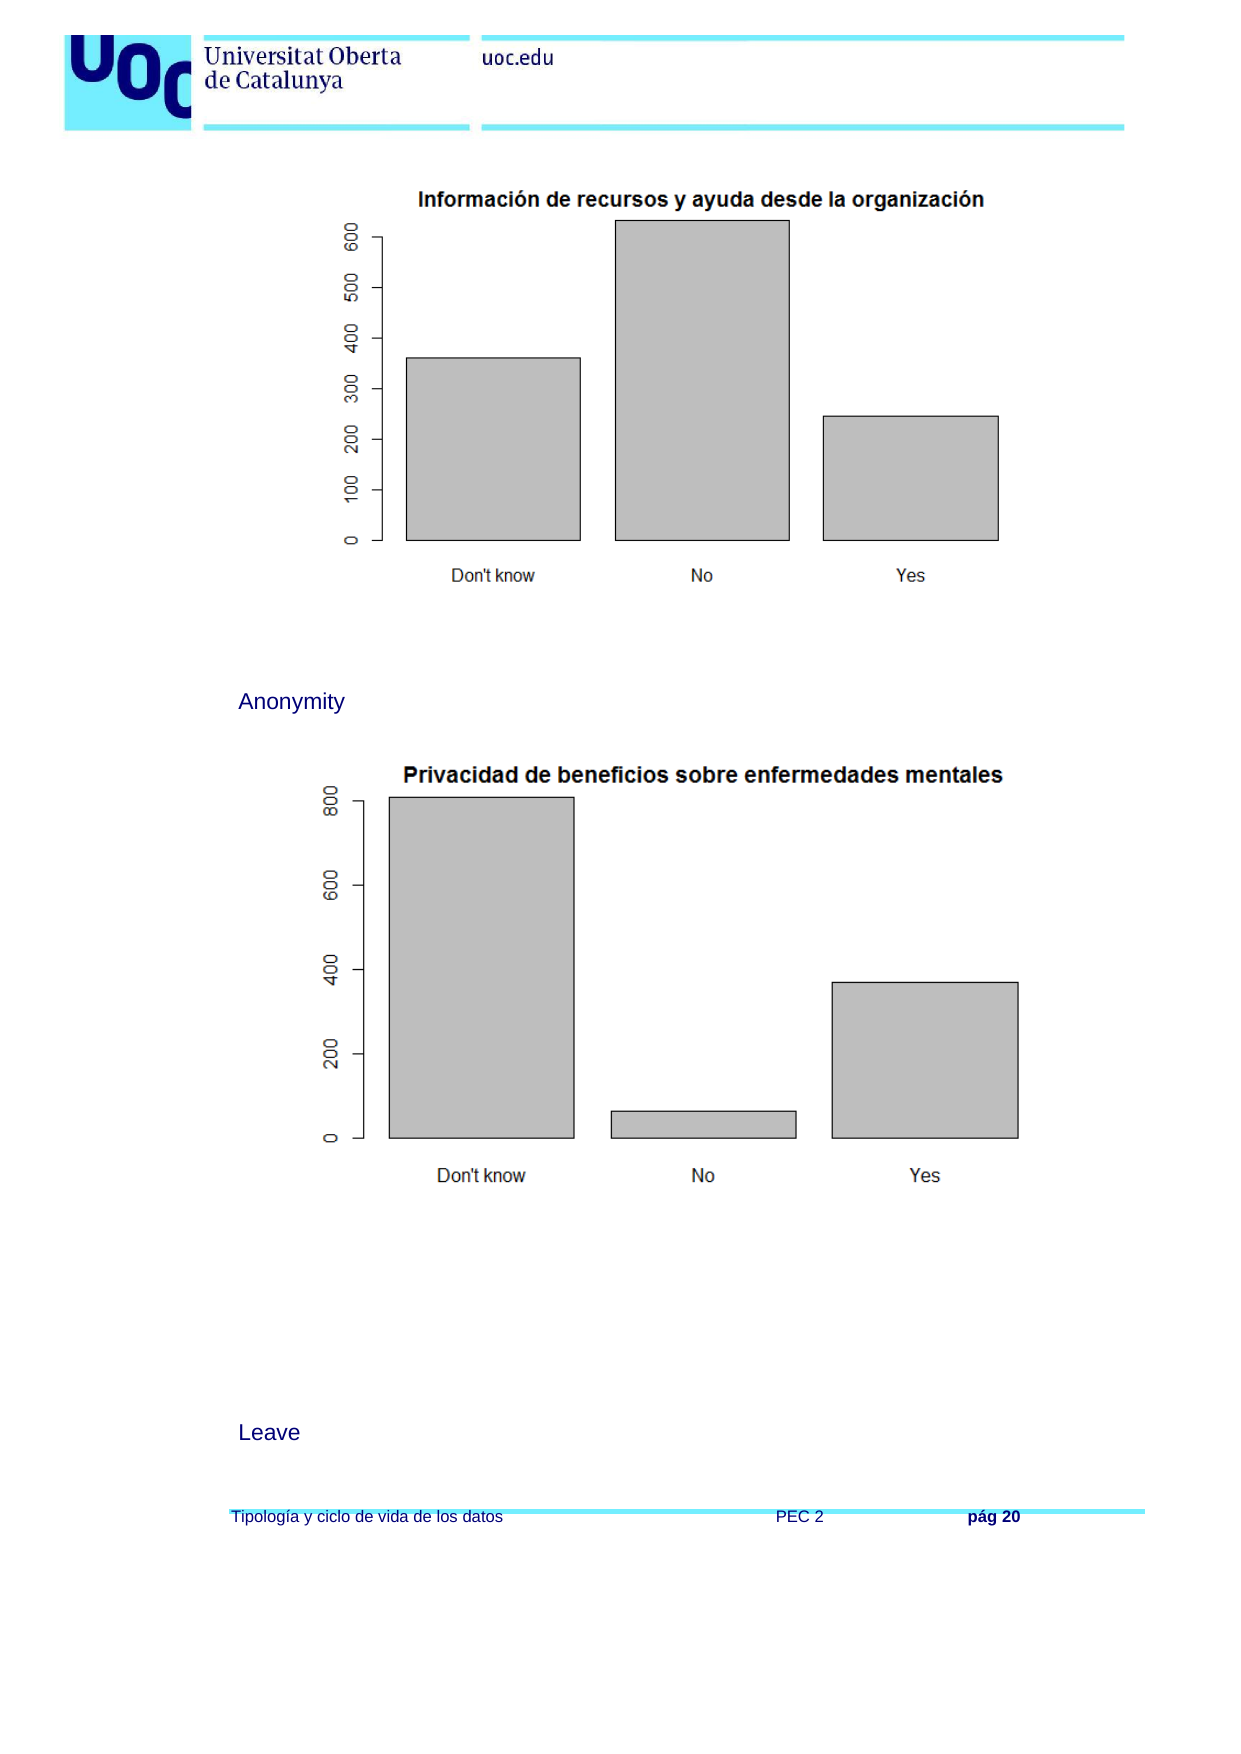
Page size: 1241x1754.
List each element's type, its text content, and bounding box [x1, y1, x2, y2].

picture [272, 751, 1090, 1256]
text Anonymity [238, 688, 1124, 714]
text Leave [238, 1419, 1124, 1445]
picture [297, 176, 1066, 651]
picture [58, 35, 1125, 139]
